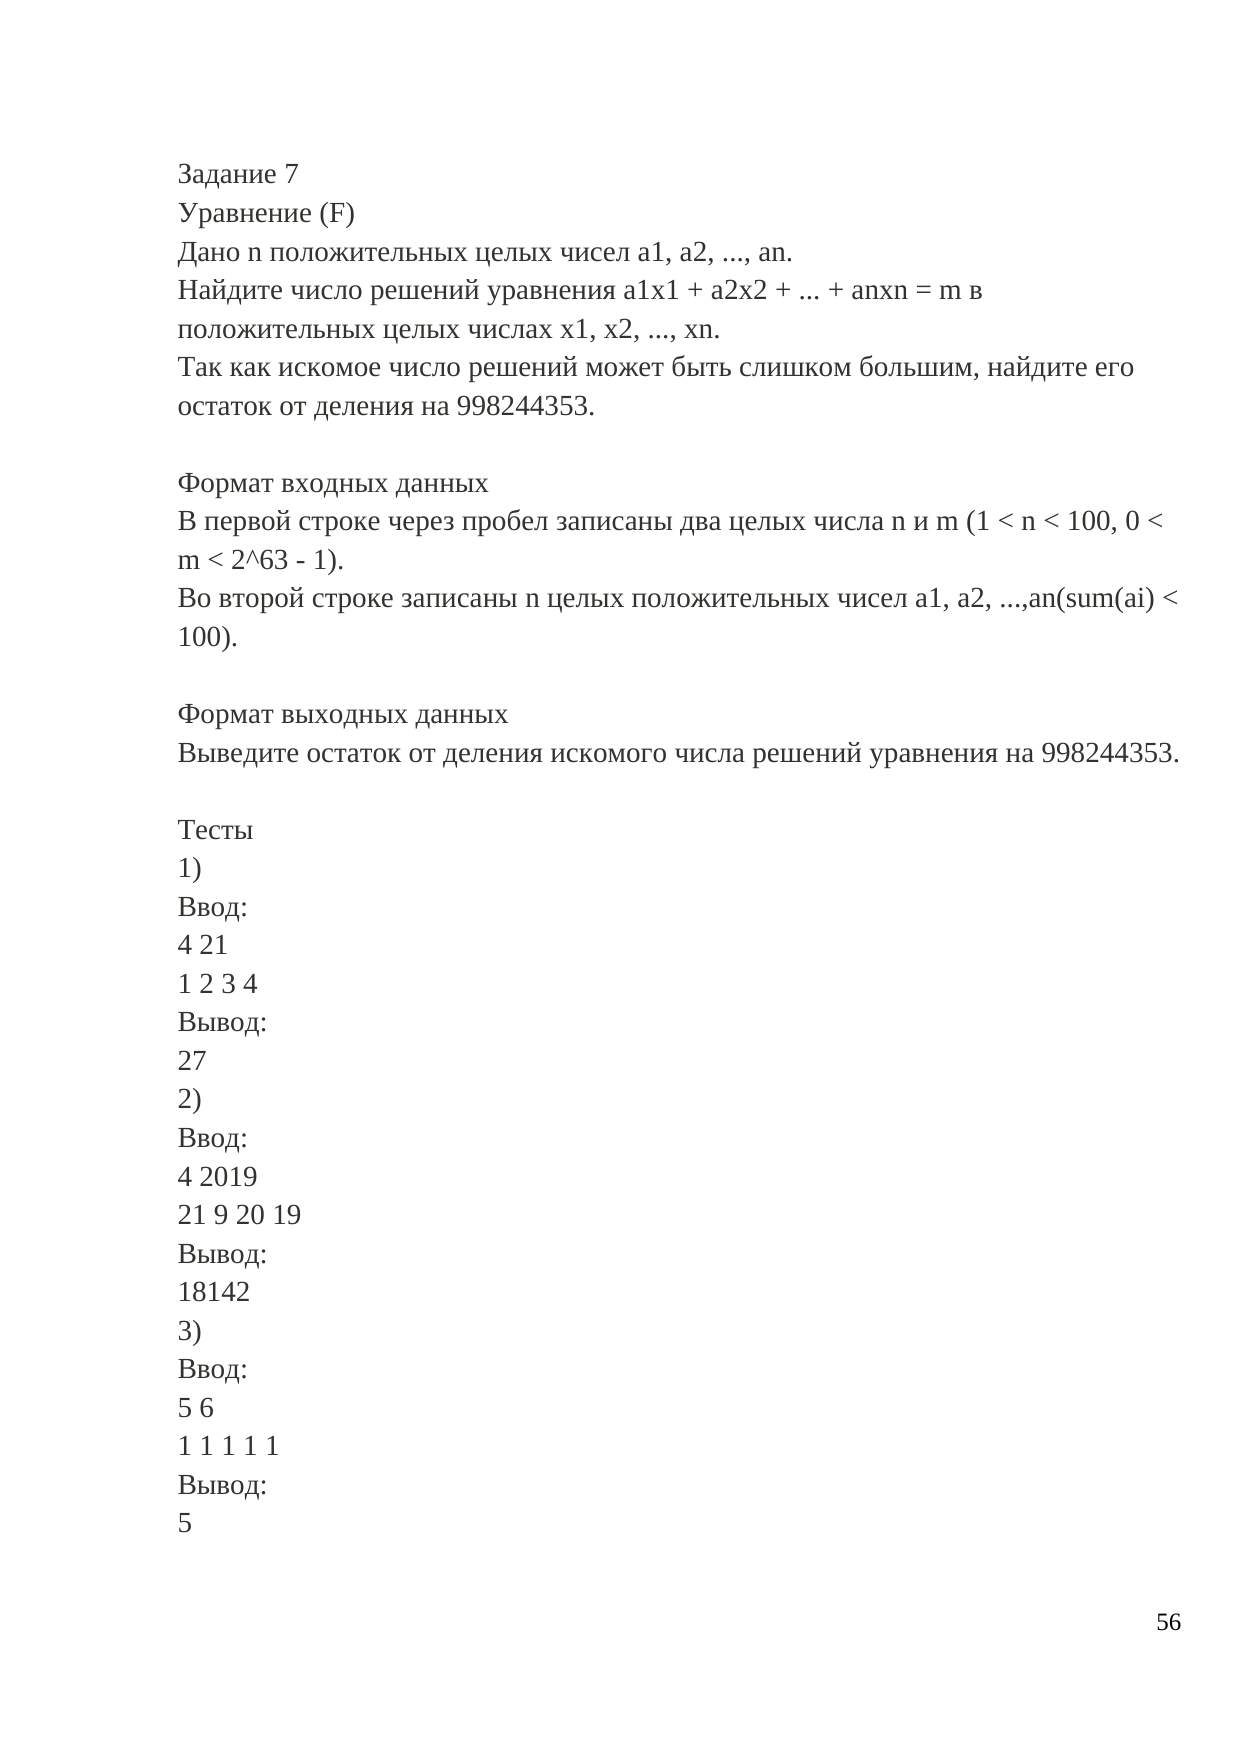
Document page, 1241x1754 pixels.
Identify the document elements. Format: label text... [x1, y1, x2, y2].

text 5 6 [177, 1390, 1181, 1423]
text 3) [177, 1313, 1181, 1346]
text В первой строке через пробел записаны два целых числа n и m (1 < n < 100, 0 < m < 2^63 - 1). [177, 503, 1181, 576]
text Формат выходных данных [177, 696, 1181, 730]
text 4 21 [177, 927, 1181, 961]
text 21 9 20 19 [177, 1197, 1181, 1231]
text Ввод: [177, 1120, 1181, 1154]
text 4 2019 [177, 1159, 1181, 1192]
text 18142 [177, 1274, 1181, 1308]
text Найдите число решений уравнения a1x1 + a2x2 + ... + anxn = m в положительных целых числах x1, x2, ..., xn. [177, 272, 1181, 344]
text 1 2 3 4 [177, 966, 1181, 999]
text Задание 7 [177, 157, 1181, 190]
text Так как искомое число решений может быть слишком большим, найдите его остаток от деления на 998244353. [177, 349, 1181, 421]
text 1) [177, 850, 1181, 884]
text Тесты [177, 812, 1181, 845]
text Вывод: [177, 1236, 1181, 1269]
text Формат входных данных [177, 465, 1181, 498]
text Во второй строке записаны n целых положительных чисел a1, a2, ...,an(sum(ai) < 100). [177, 581, 1181, 653]
text Вывод: [177, 1004, 1181, 1038]
text Ввод: [177, 889, 1181, 922]
text 2) [177, 1082, 1181, 1115]
text Уравнение (F) [177, 195, 1181, 229]
text 27 [177, 1043, 1181, 1077]
text Выведите остаток от деления искомого числа решений уравнения на 998244353. [177, 735, 1181, 768]
text 5 [177, 1506, 1181, 1539]
text Ввод: [177, 1351, 1181, 1385]
text Дано n положительных целых чисел a1, a2, ..., an. [177, 234, 1181, 267]
text Вывод: [177, 1467, 1181, 1501]
text 1 1 1 1 1 [177, 1428, 1181, 1462]
